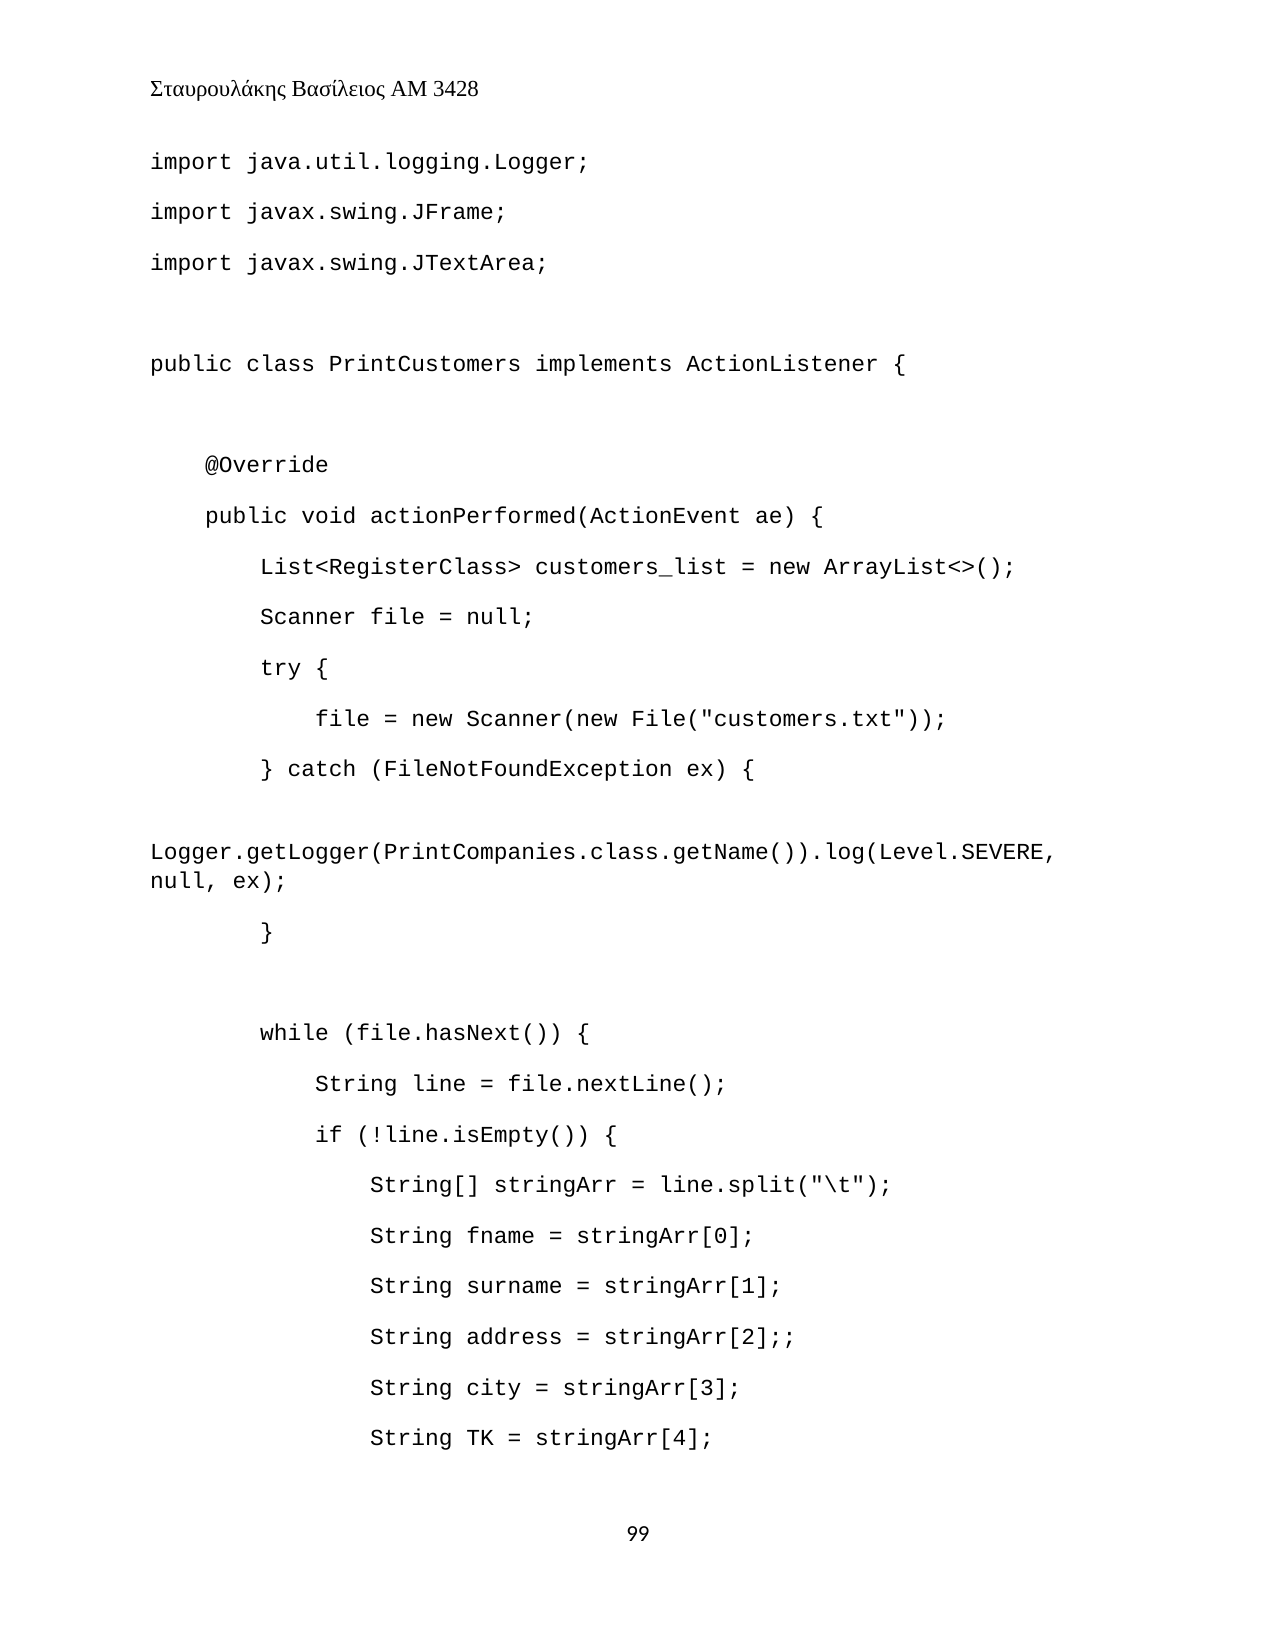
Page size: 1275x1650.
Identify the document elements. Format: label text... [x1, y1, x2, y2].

text @Override [150, 454, 1125, 480]
text } catch (FileNotFoundException ex) { [150, 757, 1125, 783]
text } [150, 920, 1125, 946]
text List<RegisterClass> customers_list = new ArrayList<>(); [150, 555, 1125, 581]
text String fname = stringArr[0]; [150, 1224, 1125, 1250]
text String[] stringArr = line.split("\t"); [150, 1173, 1125, 1199]
text String city = stringArr[3]; [150, 1376, 1125, 1402]
text import javax.swing.JFrame; [150, 201, 1125, 227]
text if (!line.isEmpty()) { [150, 1123, 1125, 1149]
text Logger.getLogger(PrintCompanies.class.getName()).log(Level.SEVERE, null, ex); [150, 808, 1125, 896]
text import java.util.logging.Logger; [150, 150, 1125, 176]
text try { [150, 656, 1125, 682]
text file = new Scanner(new File("customers.txt")); [150, 707, 1125, 733]
text public void actionPerformed(ActionEvent ae) { [150, 504, 1125, 530]
text Scanner file = null; [150, 606, 1125, 632]
text while (file.hasNext()) { [150, 1022, 1125, 1048]
text public class PrintCustomers implements ActionListener { [150, 352, 1125, 378]
text String address = stringArr[2];; [150, 1325, 1125, 1351]
text String surname = stringArr[1]; [150, 1275, 1125, 1301]
text String TK = stringArr[4]; [150, 1427, 1125, 1453]
text String line = file.nextLine(); [150, 1072, 1125, 1098]
text import javax.swing.JTextArea; [150, 251, 1125, 277]
